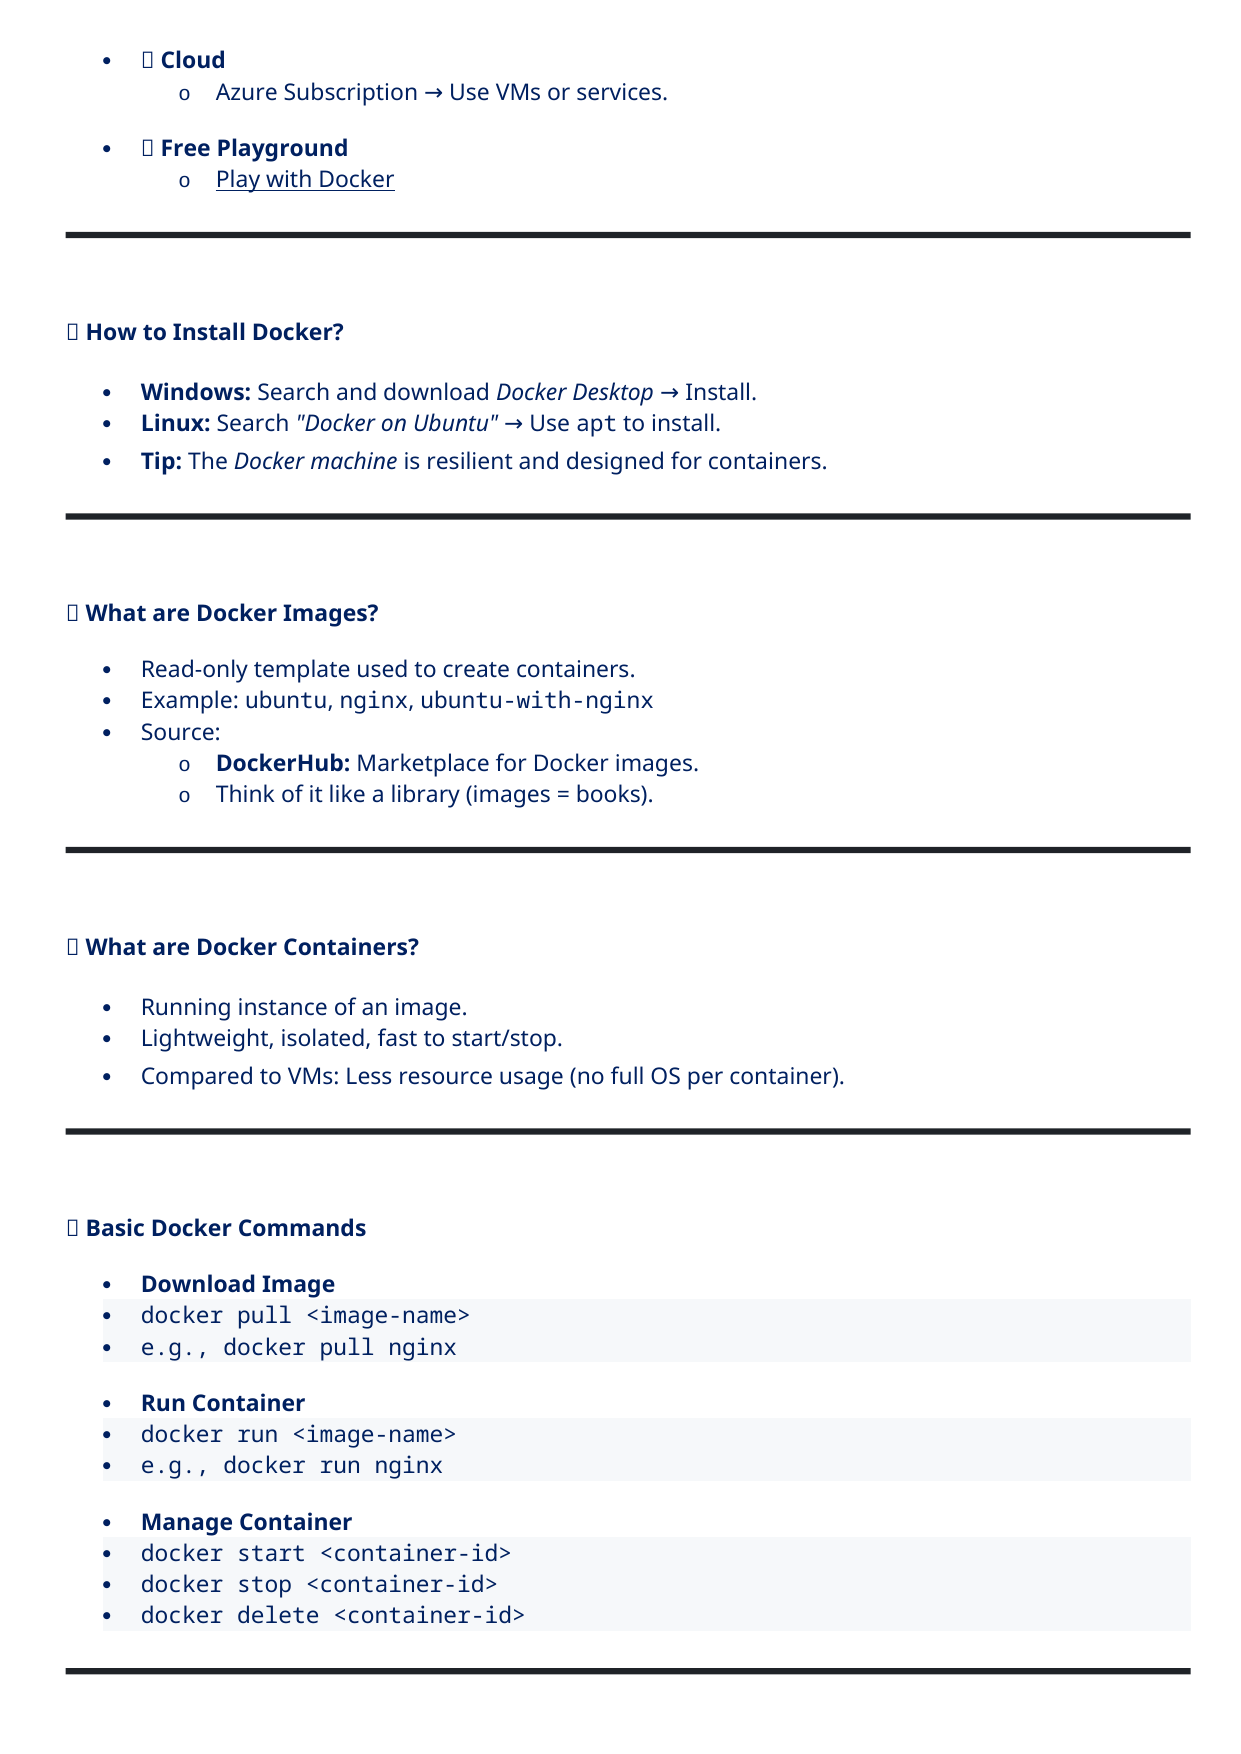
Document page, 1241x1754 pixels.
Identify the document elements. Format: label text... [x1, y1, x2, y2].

list Read-only template used to create containers. [103, 653, 1191, 684]
list Azure Subscription → Use VMs or services. [178, 76, 1191, 107]
list docker start <container-id> [103, 1537, 1191, 1568]
list Tip: The Docker machine is resilient and designed for containers. [103, 444, 1191, 476]
subtitle 📌 What are Docker Images? [66, 597, 1191, 628]
subtitle 📌 What are Docker Containers? [66, 930, 1191, 962]
list Download Image [103, 1268, 1191, 1299]
list Example: ubuntu, nginx, ubuntu-with-nginx [103, 684, 1191, 716]
list Compared to VMs: Less resource usage (no full OS per container). [103, 1059, 1191, 1091]
list e.g., docker pull nginx [103, 1331, 1191, 1362]
list Windows: Search and download Docker Desktop → Install. [103, 376, 1191, 407]
list docker stop <container-id> [103, 1568, 1191, 1599]
list Linux: Search "Docker on Ubuntu" → Use apt to install. [103, 407, 1191, 438]
list Lightweight, isolated, fast to start/stop. [103, 1022, 1191, 1053]
subtitle 📌 How to Install Docker? [66, 315, 1191, 347]
list Source: [103, 716, 1191, 747]
list ✅ Free Playground [103, 132, 1191, 163]
list e.g., docker run nginx [103, 1449, 1191, 1481]
list Play with Docker [178, 163, 1191, 194]
subtitle 📌 Basic Docker Commands [66, 1212, 1191, 1243]
list Running instance of an image. [103, 991, 1191, 1022]
list docker delete <container-id> [103, 1599, 1191, 1631]
list Think of it like a library (images = books). [178, 778, 1191, 809]
list ✅ Cloud [103, 44, 1191, 76]
list Manage Container [103, 1506, 1191, 1537]
list docker pull <image-name> [103, 1299, 1191, 1331]
list docker run <image-name> [103, 1418, 1191, 1449]
list Run Container [103, 1387, 1191, 1418]
list DockerHub: Marketplace for Docker images. [178, 747, 1191, 778]
